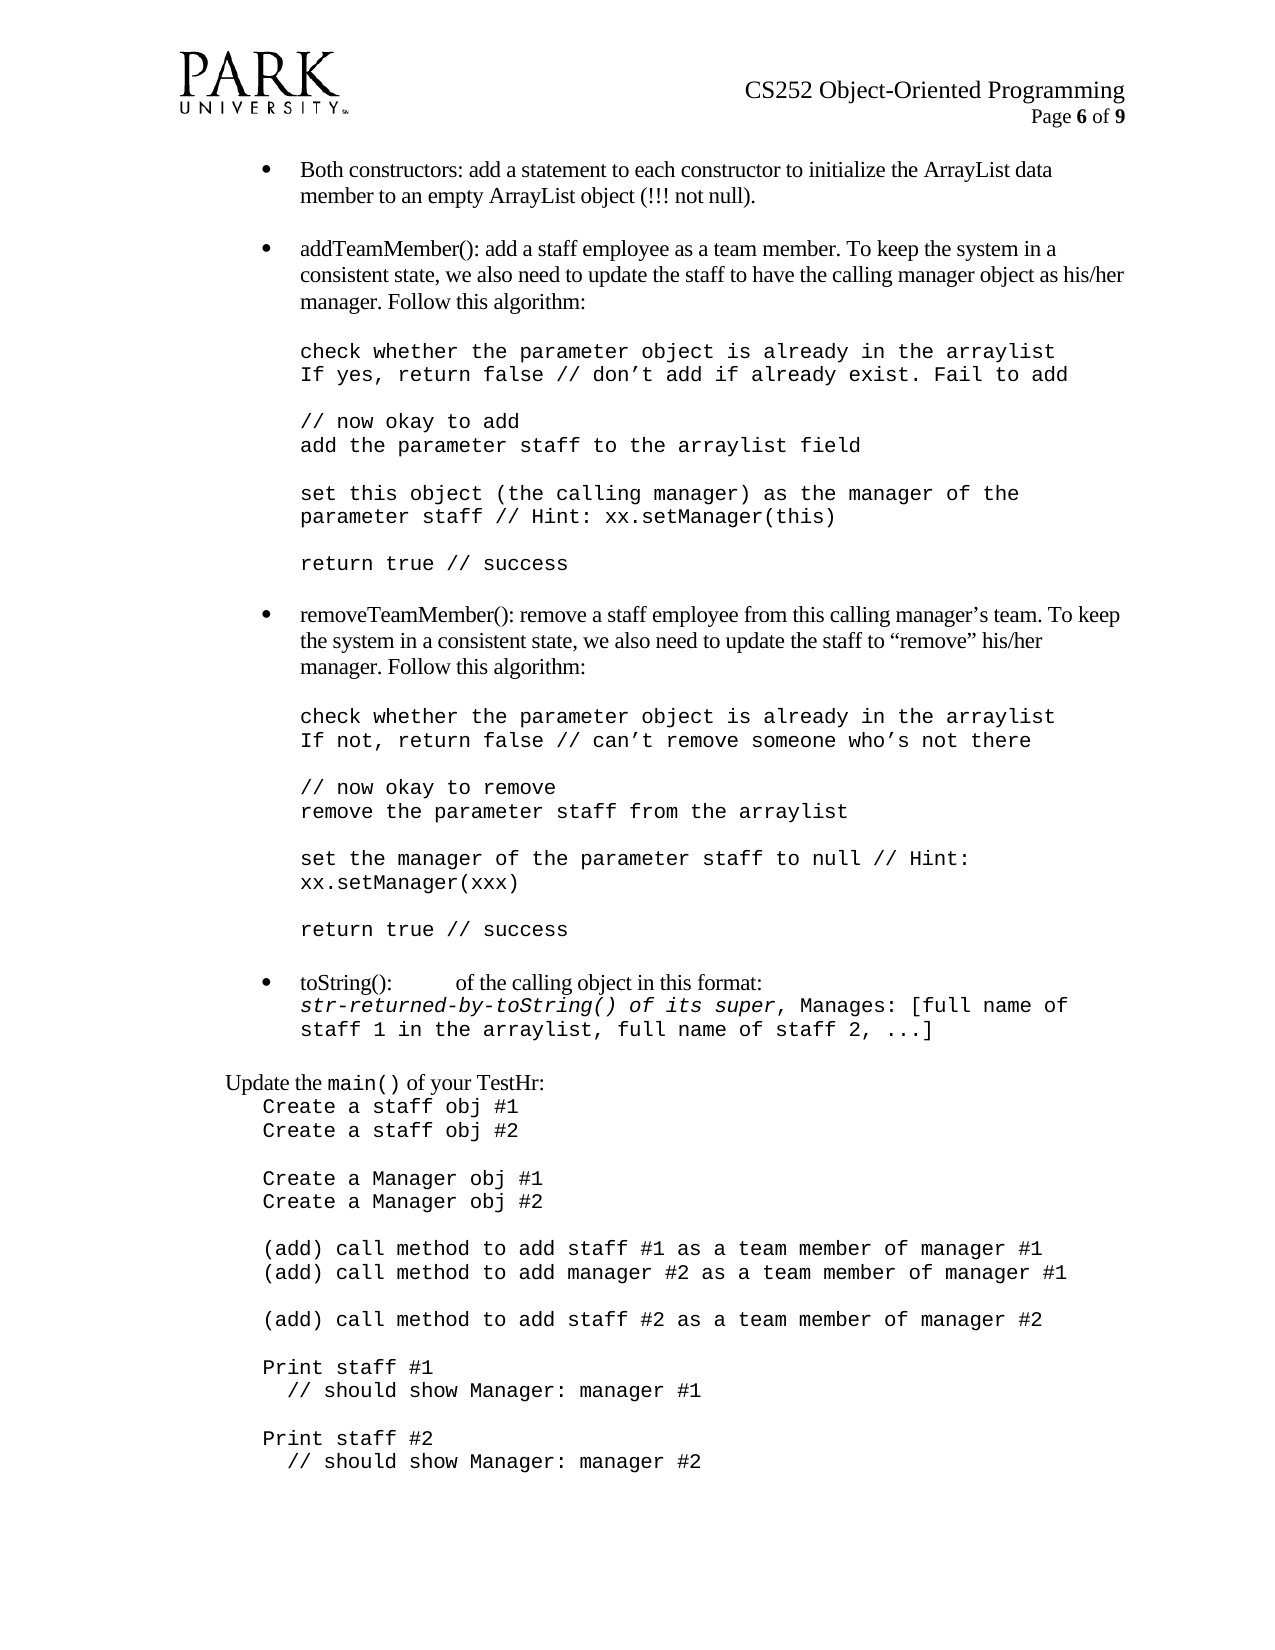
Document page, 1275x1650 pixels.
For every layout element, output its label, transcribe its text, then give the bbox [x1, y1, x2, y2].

list Print staff #1 [262, 1357, 1125, 1380]
list set this object (the calling manager) as the manager of the parameter staff // Hint: xx.setManager(this) [300, 482, 1125, 530]
list If not, return false // can’t remove someone who’s not there [300, 730, 1125, 753]
list // now okay to remove [300, 777, 1125, 801]
list Update the main() of your TestHr: [225, 1069, 1125, 1097]
list return true // success [300, 919, 1125, 943]
list (add) call method to add staff #1 as a team member of manager #1 [262, 1238, 1125, 1262]
text str-returned-by-toString() of its super, Manages: [full name of staff 1 in the arraylist, full name of staff 2, ...] [300, 995, 1125, 1043]
list Create a staff obj #2 [262, 1120, 1125, 1144]
list // should show Manager: manager #2 [262, 1451, 1125, 1475]
list Create a staff obj #1 [262, 1097, 1125, 1120]
list If yes, return false // don’t add if already exist. Fail to add [300, 364, 1125, 388]
list Both constructors: add a statement to each constructor to initialize the ArrayList data member to an empty ArrayList object (!!! not null). [262, 156, 1125, 209]
list Print staff #2 [262, 1428, 1125, 1451]
list return true // success [300, 553, 1125, 577]
list (add) call method to add staff #2 as a team member of manager #2 [262, 1309, 1125, 1333]
list check whether the parameter object is already in the arraylist [300, 341, 1125, 364]
list toString(): of the calling object in this format: [262, 969, 1125, 995]
list (add) call method to add manager #2 as a team member of manager #1 [262, 1262, 1125, 1286]
list // should show Manager: manager #1 [262, 1380, 1125, 1404]
list addTeamMember(): add a staff employee as a team member. To keep the system in a consistent state, we also need to update the staff to have the calling manager object as his/her manager. Follow this algorithm: [262, 235, 1125, 314]
list Create a Manager obj #1 [262, 1167, 1125, 1191]
list check whether the parameter object is already in the arraylist [300, 706, 1125, 730]
list remove the parameter staff from the arraylist [300, 801, 1125, 824]
list set the manager of the parameter staff to null // Hint: xx.setManager(xxx) [300, 848, 1125, 895]
list Create a Manager obj #2 [262, 1191, 1125, 1215]
list add the parameter staff to the arraylist field [300, 435, 1125, 459]
list // now okay to add [300, 412, 1125, 435]
picture [179, 51, 349, 114]
list removeTeamMember(): remove a staff employee from this calling manager’s team. To keep the system in a consistent state, we also need to update the staff to “remove” his/her manager. Follow this algorithm: [262, 601, 1125, 680]
